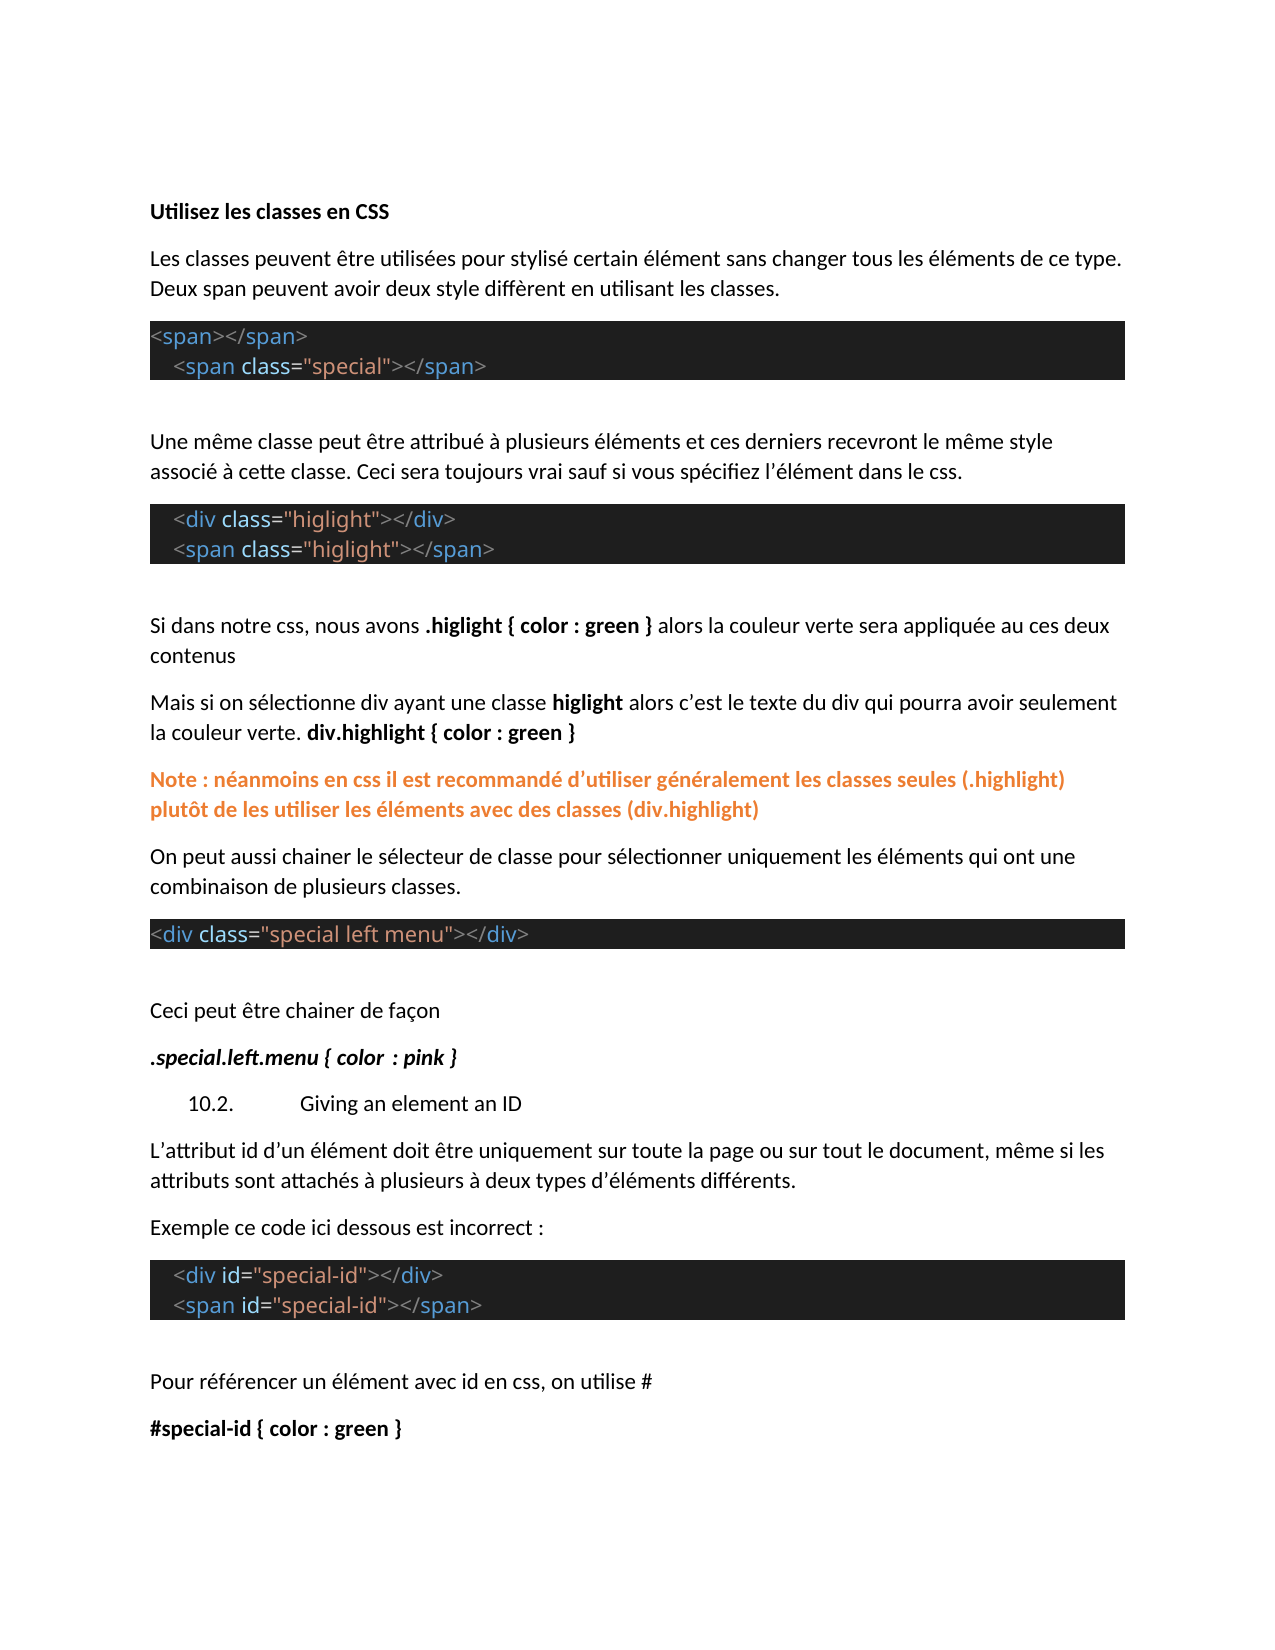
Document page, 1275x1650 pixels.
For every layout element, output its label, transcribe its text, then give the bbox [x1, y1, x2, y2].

text Ceci peut être chainer de façon [150, 996, 1125, 1024]
text <span id="special-id"></span> [150, 1290, 1125, 1320]
text Mais si on sélectionne div ayant une classe higlight alors c’est le texte du div qui pourra avoir seulement la couleur verte. div.highlight { color : green } [150, 688, 1125, 746]
text Une même classe peut être attribué à plusieurs éléments et ces derniers recevront le même style associé à cette classe. Ceci sera toujours vrai sauf si vous spécifiez l’élément dans le css. [150, 427, 1125, 486]
text Les classes peuvent être utilisées pour stylisé certain élément sans changer tous les éléments de ce type. Deux span peuvent avoir deux style diffèrent en utilisant les classes. [150, 244, 1125, 302]
text <div class="special left menu"></div> [150, 919, 1125, 949]
text Exemple ce code ici dessous est incorrect : [150, 1213, 1125, 1242]
text <span class="special"></span> [150, 351, 1125, 380]
text On peut aussi chainer le sélecteur de classe pour sélectionner uniquement les éléments qui ont une combinaison de plusieurs classes. [150, 842, 1125, 900]
text Pour référencer un élément avec id en css, on utilise # [150, 1367, 1125, 1395]
text <span></span> [150, 321, 1125, 351]
text Utilisez les classes en CSS [150, 197, 1125, 225]
text <div id="special-id"></div> [150, 1260, 1125, 1290]
text Note : néanmoins en css il est recommandé d’utiliser généralement les classes seules (.highlight) plutôt de les utiliser les éléments avec des classes (div.highlight) [150, 765, 1125, 823]
text L’attribut id d’un élément doit être uniquement sur toute la page ou sur tout le document, même si les attributs sont attachés à plusieurs à deux types d’éléments différents. [150, 1136, 1125, 1195]
list Giving an element an ID [187, 1089, 1125, 1118]
text .special.left.menu { color : pink } [150, 1043, 1125, 1071]
text #special-id { color : green } [150, 1414, 1125, 1442]
text Si dans notre css, nous avons .higlight { color : green } alors la couleur verte sera appliquée au ces deux contenus [150, 611, 1125, 669]
text <span class="higlight"></span> [150, 534, 1125, 564]
text <div class="higlight"></div> [150, 504, 1125, 534]
